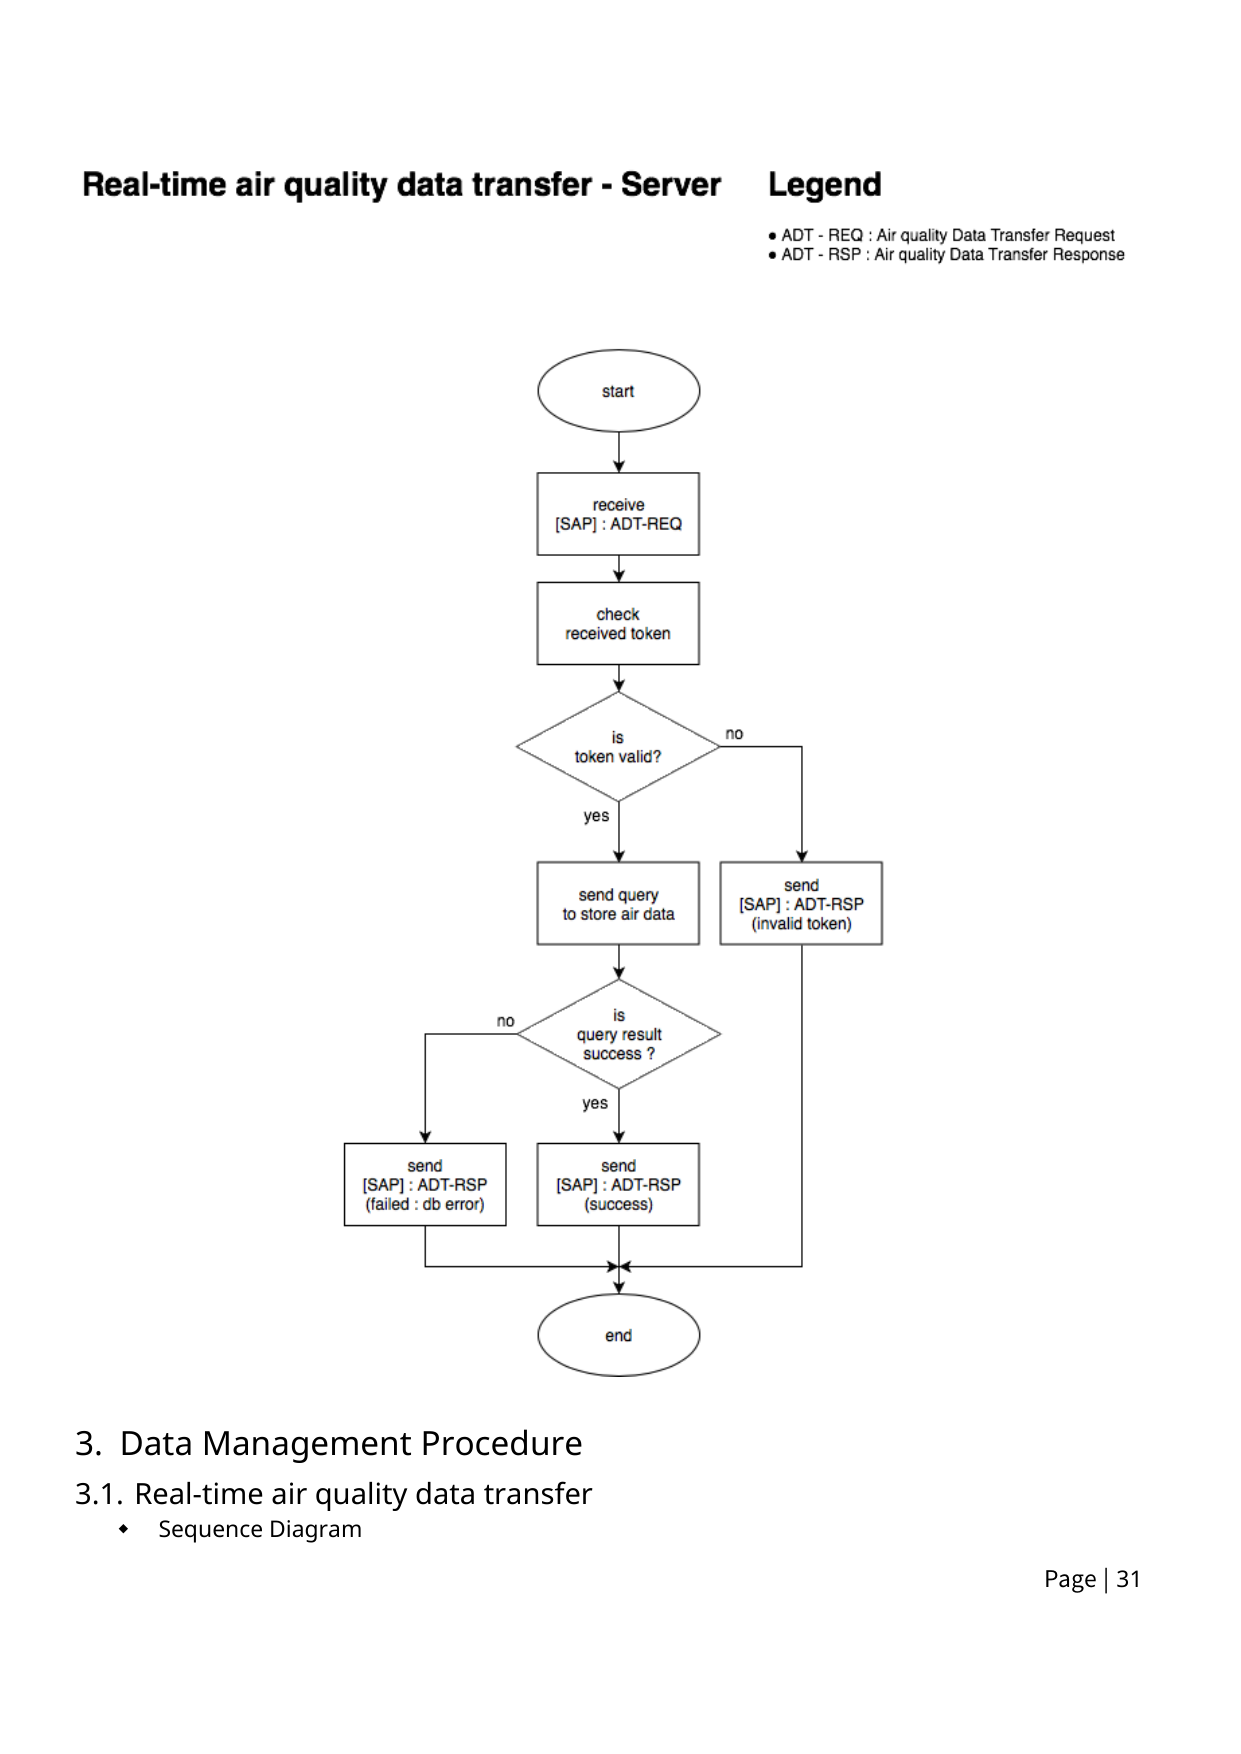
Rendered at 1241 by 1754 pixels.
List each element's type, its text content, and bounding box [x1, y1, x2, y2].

picture [75, 145, 1166, 1377]
subtitle Real-time air quality data transfer [75, 1474, 1142, 1513]
text Sequence Diagram [117, 1513, 1165, 1544]
subtitle Data Management Procedure [75, 1420, 1142, 1465]
